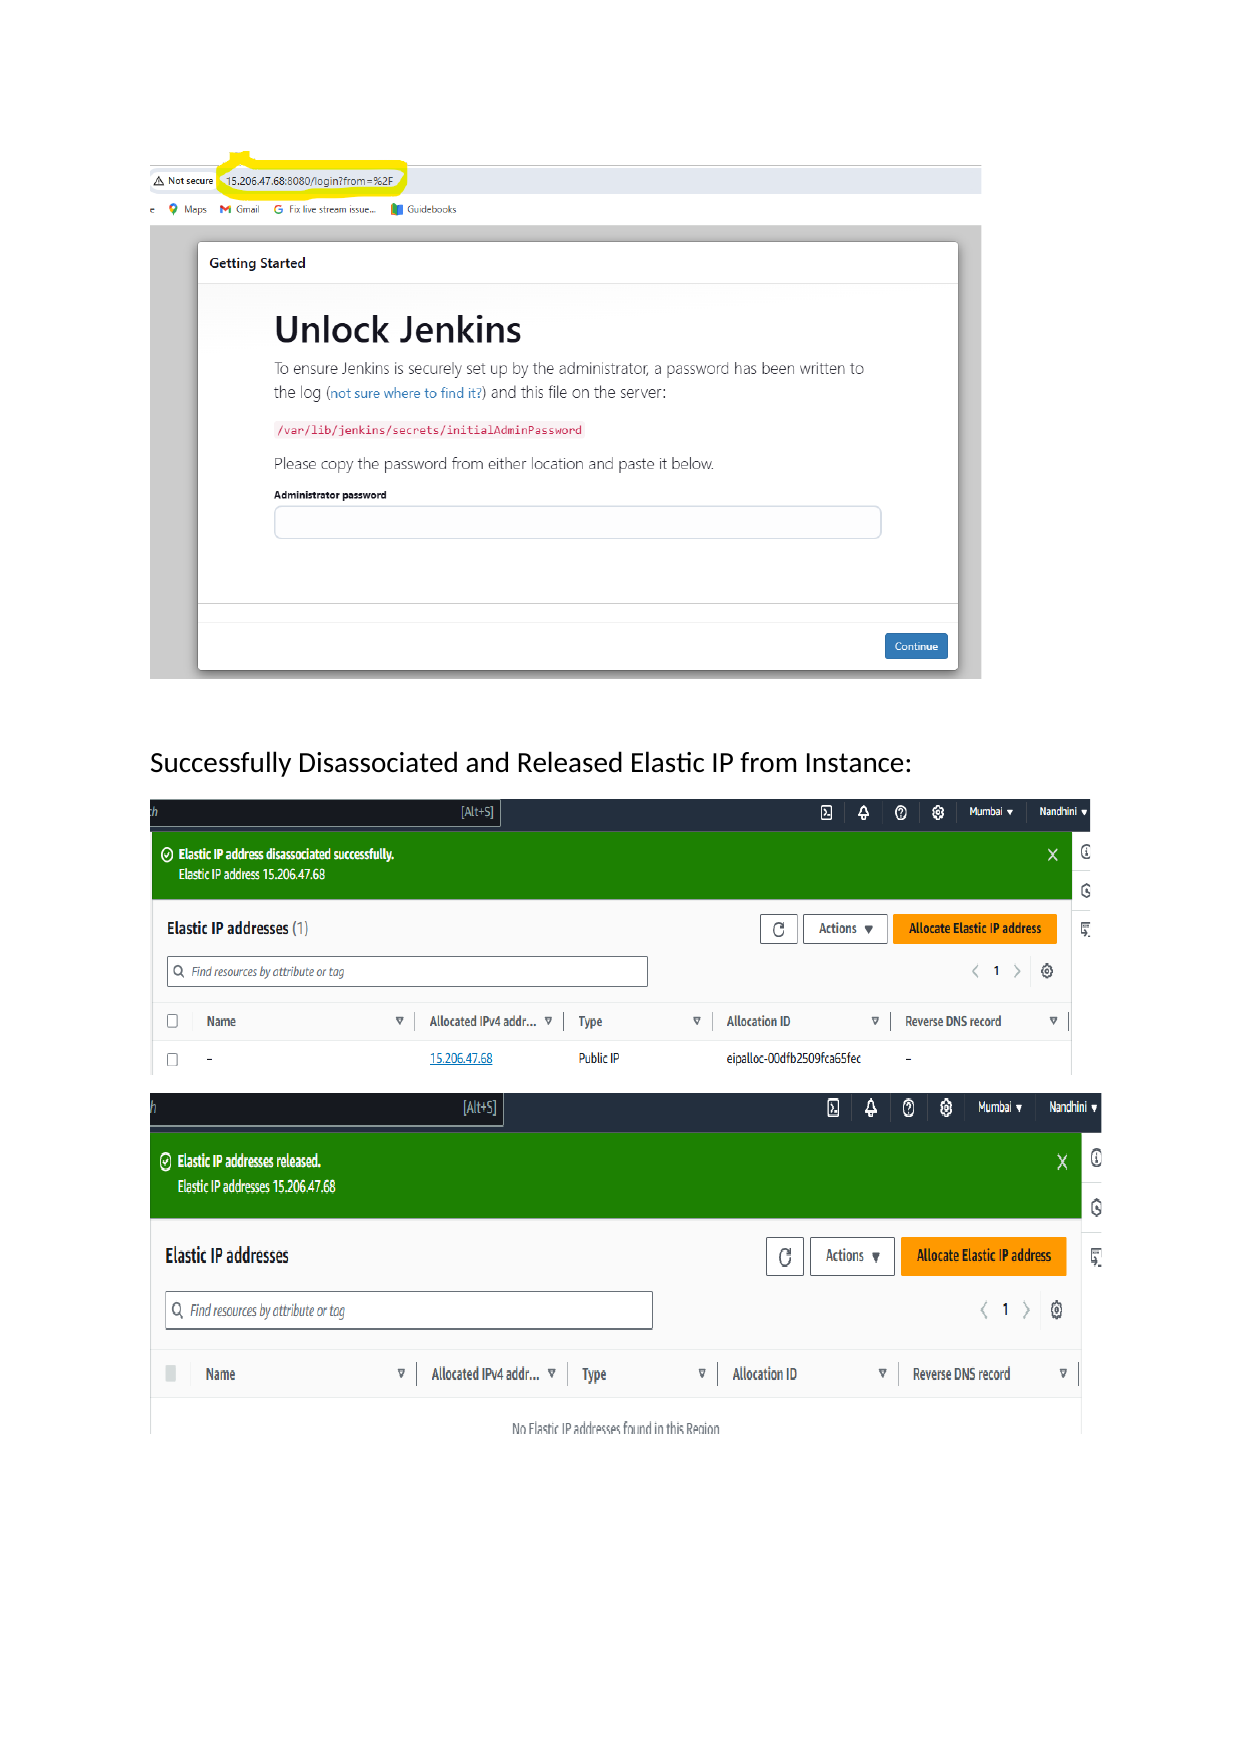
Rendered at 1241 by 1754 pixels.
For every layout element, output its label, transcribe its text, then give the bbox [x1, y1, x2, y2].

picture [150, 150, 982, 679]
text Successfully Disassociated and Released Elastic IP from Instance: [150, 744, 1090, 780]
picture [150, 1093, 1102, 1434]
picture [150, 799, 1091, 1075]
